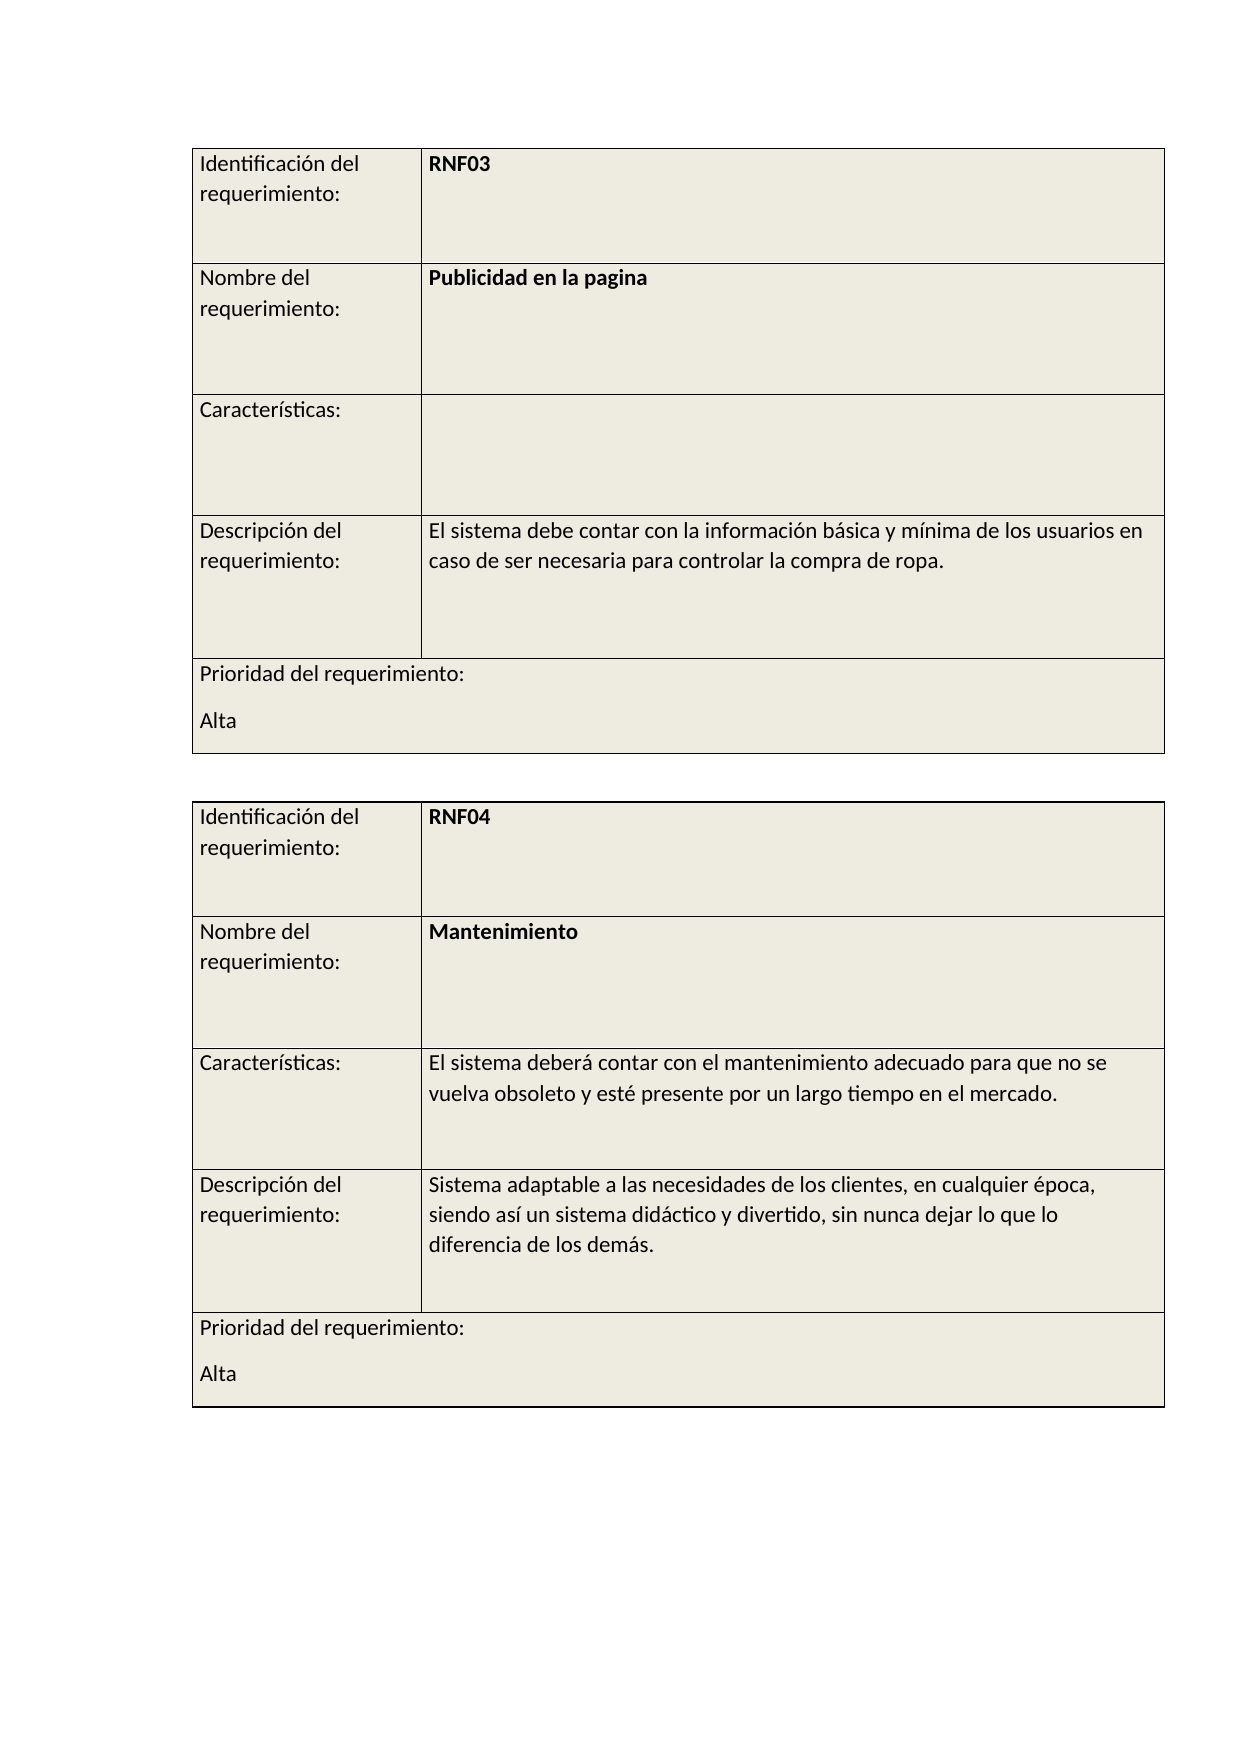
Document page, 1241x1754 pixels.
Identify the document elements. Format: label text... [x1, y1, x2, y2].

table_cell [422, 395, 1164, 515]
table_cell El sistema deberá contar con el mantenimiento adecuado para que no se vuelva obsoleto y esté presente por un largo tiempo en el mercado. [422, 1049, 1164, 1169]
table_header Identificación del requerimiento: [193, 803, 421, 916]
table_header RNF03 [422, 149, 1164, 262]
table_cell Descripción del requerimiento: [193, 1170, 421, 1312]
table_cell Características: [193, 395, 421, 515]
table_cell Nombre del requerimiento: [193, 264, 421, 394]
table_cell Descripción del requerimiento: [193, 516, 421, 658]
table_header RNF04 [422, 803, 1164, 916]
table_cell Prioridad del requerimiento: Alta [193, 1313, 1164, 1406]
table_cell Nombre del requerimiento: [193, 917, 421, 1047]
table_cell Prioridad del requerimiento: Alta [193, 659, 1164, 753]
table_cell Publicidad en la pagina [422, 264, 1164, 394]
table_cell Sistema adaptable a las necesidades de los clientes, en cualquier época, siendo así un sistema didáctico y divertido, sin nunca dejar lo que lo diferencia de los demás. [422, 1170, 1164, 1312]
table_header Identificación del requerimiento: [193, 149, 421, 262]
table_cell Características: [193, 1049, 421, 1169]
table_cell Mantenimiento [422, 917, 1164, 1047]
table_cell El sistema debe contar con la información básica y mínima de los usuarios en caso de ser necesaria para controlar la compra de ropa. [422, 516, 1164, 658]
